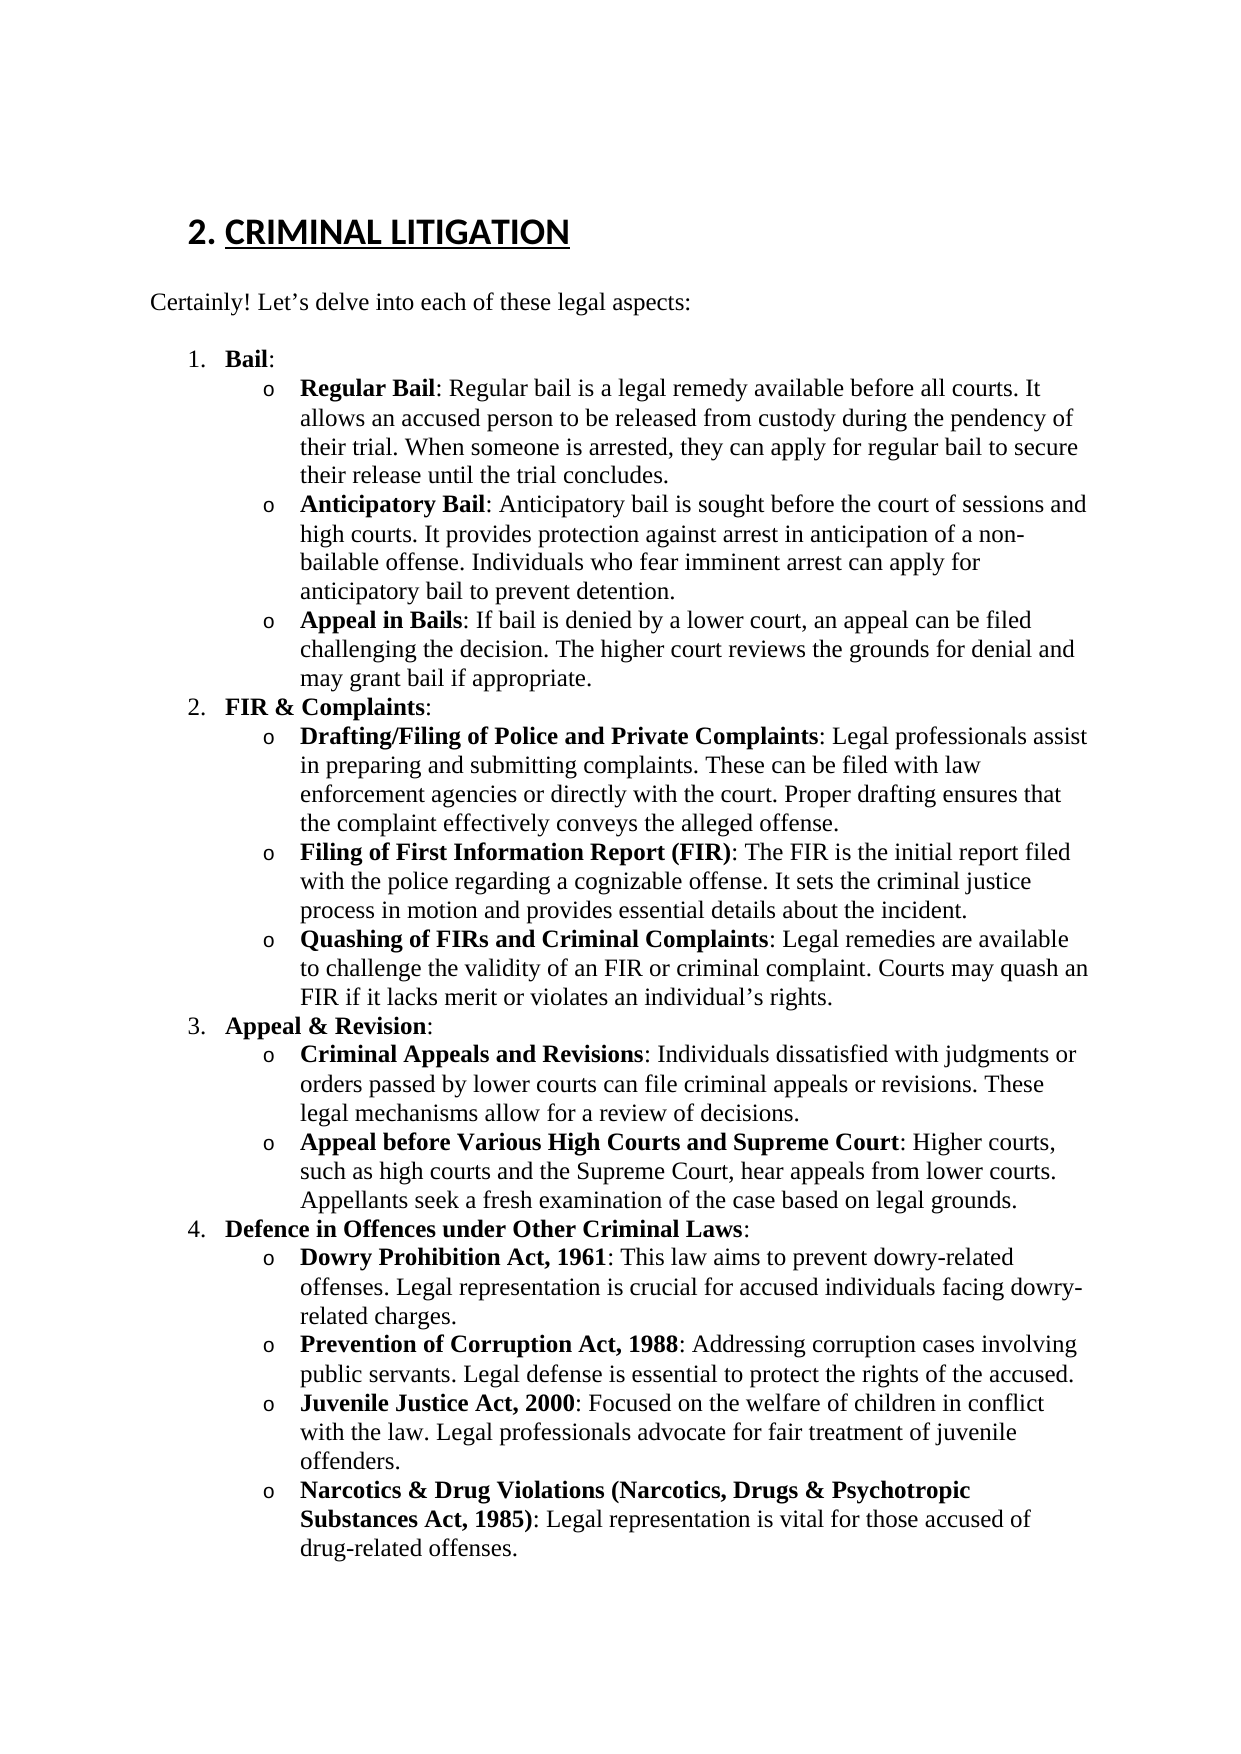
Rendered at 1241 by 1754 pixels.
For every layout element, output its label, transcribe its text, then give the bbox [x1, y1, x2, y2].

list Juvenile Justice Act, 2000: Focused on the welfare of children in conflict with the law. Legal professionals advocate for fair treatment of juvenile offenders. [262, 1388, 1090, 1475]
text Certainly! Let’s delve into each of these legal aspects: [150, 287, 1090, 315]
list Appeal & Revision: [187, 1011, 1090, 1039]
list Regular Bail: Regular bail is a legal remedy available before all courts. It allows an accused person to be released from custody during the pendency of their trial. When someone is arrested, they can apply for regular bail to secure their release until the trial concludes. [262, 373, 1090, 489]
list Narcotics & Drug Violations (Narcotics, Drugs & Psychotropic Substances Act, 1985): Legal representation is vital for those accused of drug-related offenses. [262, 1475, 1090, 1562]
list Defence in Offences under Other Criminal Laws: [187, 1214, 1090, 1242]
list Anticipatory Bail: Anticipatory bail is sought before the court of sessions and high courts. It provides protection against arrest in anticipation of a non-bailable offense. Individuals who fear imminent arrest can apply for anticipatory bail to prevent detention. [262, 489, 1090, 605]
list Bail: [187, 344, 1090, 373]
list CRIMINAL LITIGATION [187, 208, 1090, 254]
list Appeal in Bails: If bail is denied by a lower court, an appeal can be filed challenging the decision. The higher court reviews the grounds for denial and may grant bail if appropriate. [262, 605, 1090, 692]
list Prevention of Corruption Act, 1988: Addressing corruption cases involving public servants. Legal defense is essential to protect the rights of the accused. [262, 1329, 1090, 1388]
list Drafting/Filing of Police and Private Complaints: Legal professionals assist in preparing and submitting complaints. These can be filed with law enforcement agencies or directly with the court. Proper drafting ensures that the complaint effectively conveys the alleged offense. [262, 721, 1090, 837]
list Appeal before Various High Courts and Supreme Court: Higher courts, such as high courts and the Supreme Court, hear appeals from lower courts. Appellants seek a fresh examination of the case based on legal grounds. [262, 1127, 1090, 1214]
list Dowry Prohibition Act, 1961: This law aims to prevent dowry-related offenses. Legal representation is crucial for accused individuals facing dowry-related charges. [262, 1242, 1090, 1329]
list Criminal Appeals and Revisions: Individuals dissatisfied with judgments or orders passed by lower courts can file criminal appeals or revisions. These legal mechanisms allow for a review of decisions. [262, 1039, 1090, 1127]
list FIR & Complaints: [187, 692, 1090, 721]
list Quashing of FIRs and Criminal Complaints: Legal remedies are available to challenge the validity of an FIR or criminal complaint. Courts may quash an FIR if it lacks merit or violates an individual’s rights. [262, 924, 1090, 1011]
list Filing of First Information Report (FIR): The FIR is the initial report filed with the police regarding a cognizable offense. It sets the criminal justice process in motion and provides essential details about the incident. [262, 837, 1090, 924]
